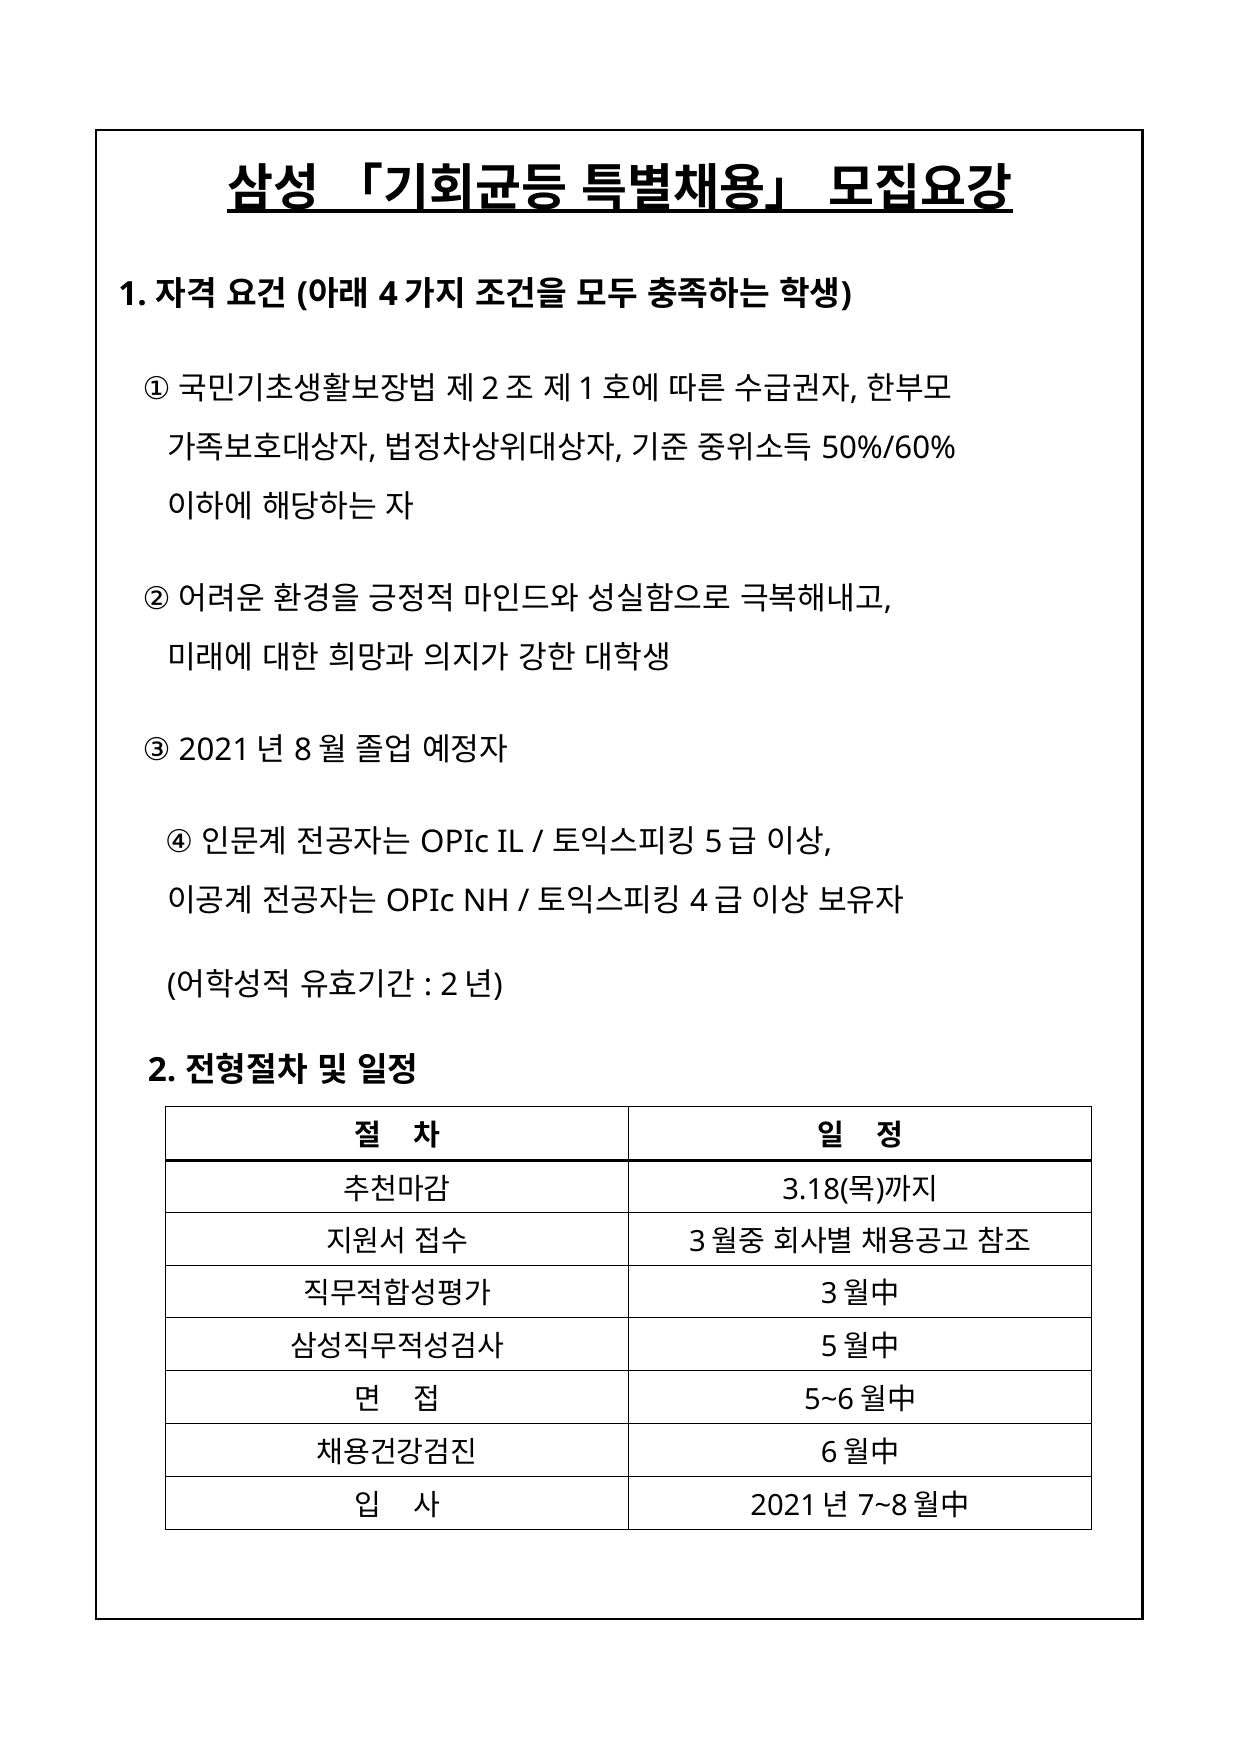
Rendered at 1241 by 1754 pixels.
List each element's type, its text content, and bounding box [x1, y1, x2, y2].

table_cell 채용건강검진 [166, 1424, 628, 1476]
table_cell 추천마감 [166, 1162, 628, 1212]
text 1. 자격 요건 (아래 4가지 조건을 모두 충족하는 학생) [118, 267, 1122, 315]
table_cell 3.18(목)까지 [629, 1162, 1091, 1212]
table_cell 3월中 [629, 1266, 1091, 1317]
table_header 일 정 [629, 1107, 1091, 1159]
text 미래에 대한 희망과 의지가 강한 대학생 [118, 632, 1122, 677]
table_cell 6월中 [629, 1424, 1091, 1476]
text 가족보호대상자, 법정차상위대상자, 기준 중위소득 50%/60% [118, 422, 1122, 467]
text ③ 2021년 8월 졸업 예정자 [118, 724, 1122, 769]
table_cell 삼성직무적성검사 [166, 1318, 628, 1370]
text 삼성 「기회균등 특별채용」 모집요강 [118, 148, 1122, 220]
table_cell 5월中 [629, 1318, 1091, 1370]
table_cell 2021년 7~8월中 [629, 1477, 1091, 1528]
text 이하에 해당하는 자 [118, 481, 1122, 526]
table_header 절 차 [166, 1107, 628, 1159]
text ① 국민기초생활보장법 제2조 제1호에 따른 수급권자, 한부모 [118, 363, 1122, 408]
table_cell 면 접 [166, 1371, 628, 1423]
text 2. 전형절차 및 일정 [118, 1043, 1122, 1092]
text ④ 인문계 전공자는 OPIc IL / 토익스피킹 5급 이상, [118, 816, 1122, 862]
text ② 어려운 환경을 긍정적 마인드와 성실함으로 극복해내고, [118, 573, 1122, 618]
table_cell 5~6월中 [629, 1371, 1091, 1423]
text 이공계 전공자는 OPIc NH / 토익스피킹 4급 이상 보유자 [118, 875, 1122, 921]
table_cell 직무적합성평가 [166, 1266, 628, 1317]
text (어학성적 유효기간 : 2년) [118, 959, 1122, 1004]
table_cell 3월중 회사별 채용공고 참조 [629, 1213, 1091, 1264]
table_cell 입 사 [166, 1477, 628, 1528]
table_cell 지원서 접수 [166, 1213, 628, 1264]
